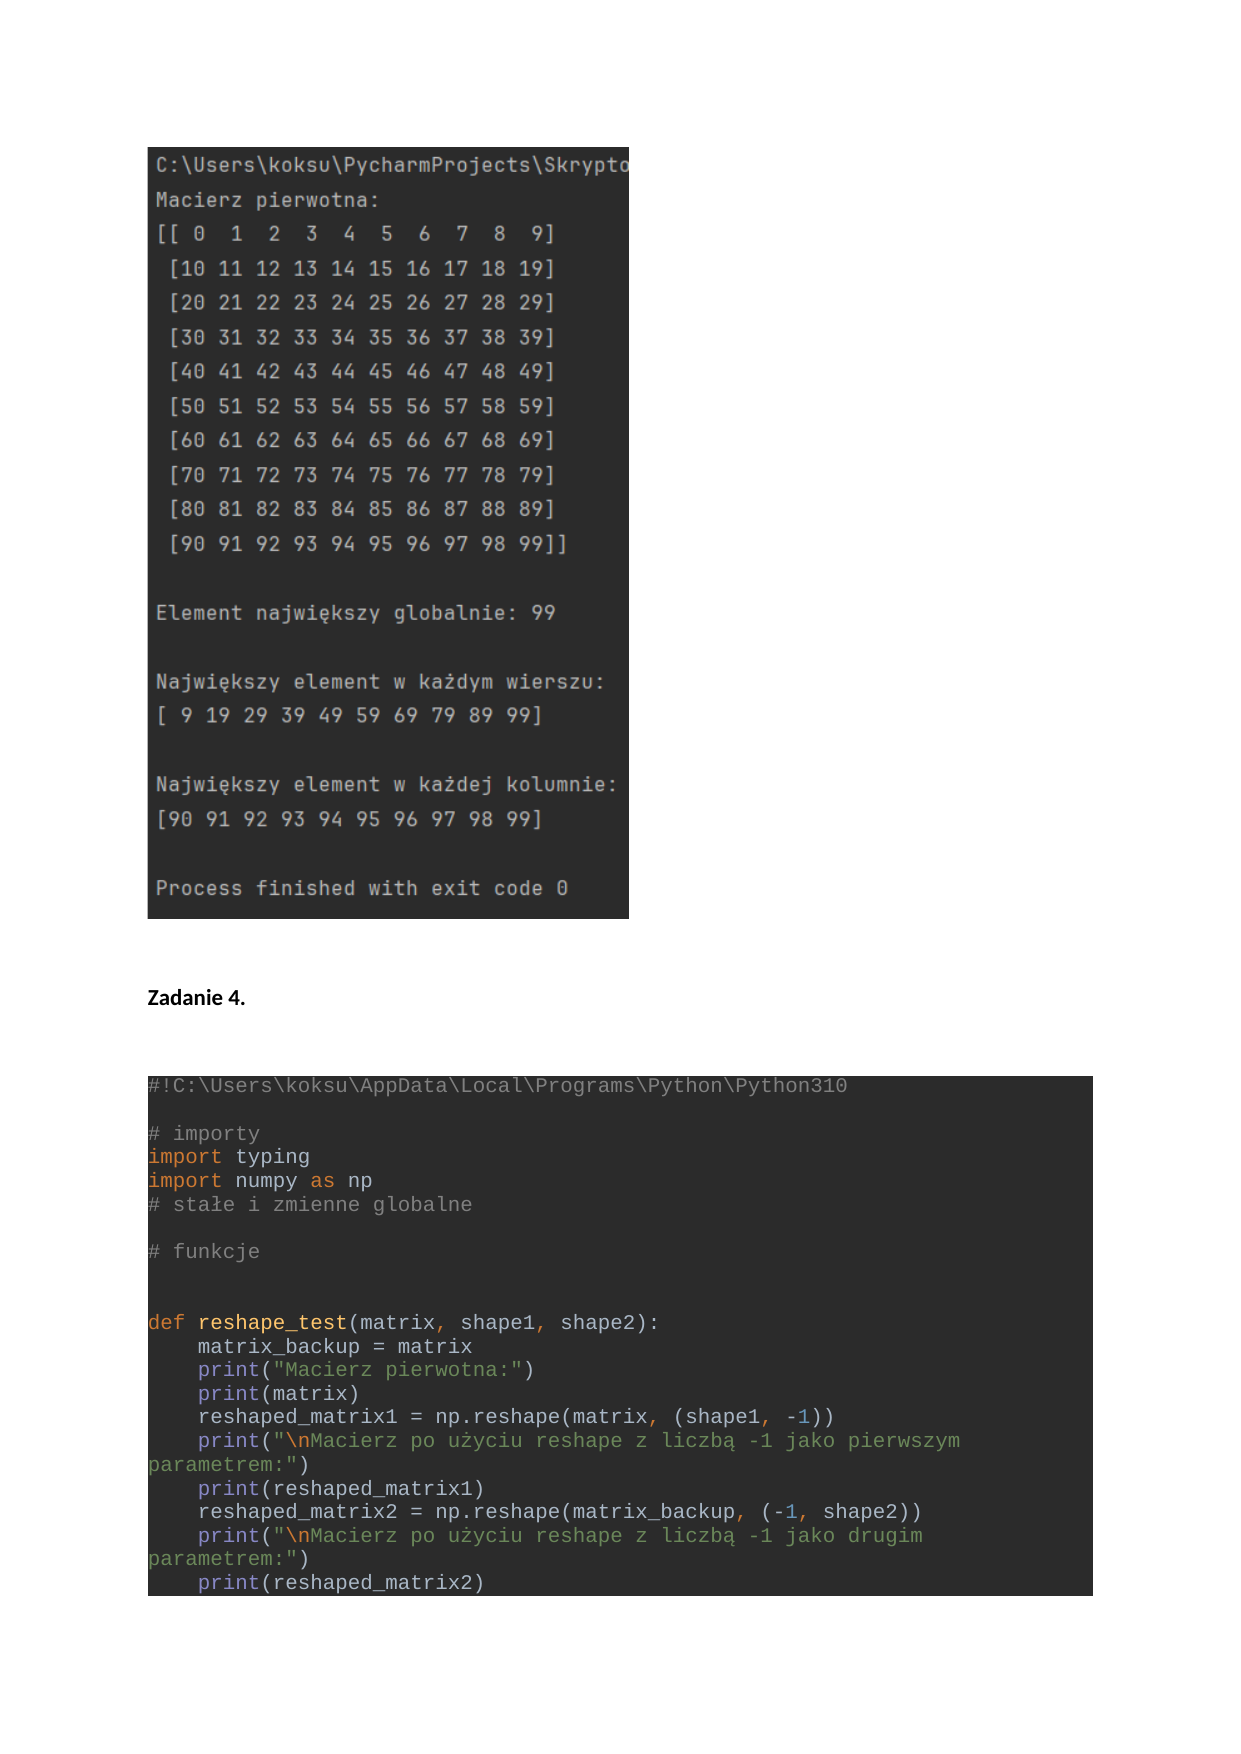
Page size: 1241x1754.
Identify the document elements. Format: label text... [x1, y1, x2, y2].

picture [147, 147, 629, 919]
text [148, 1076, 1093, 1596]
text Zadanie 4. [148, 983, 1092, 1011]
